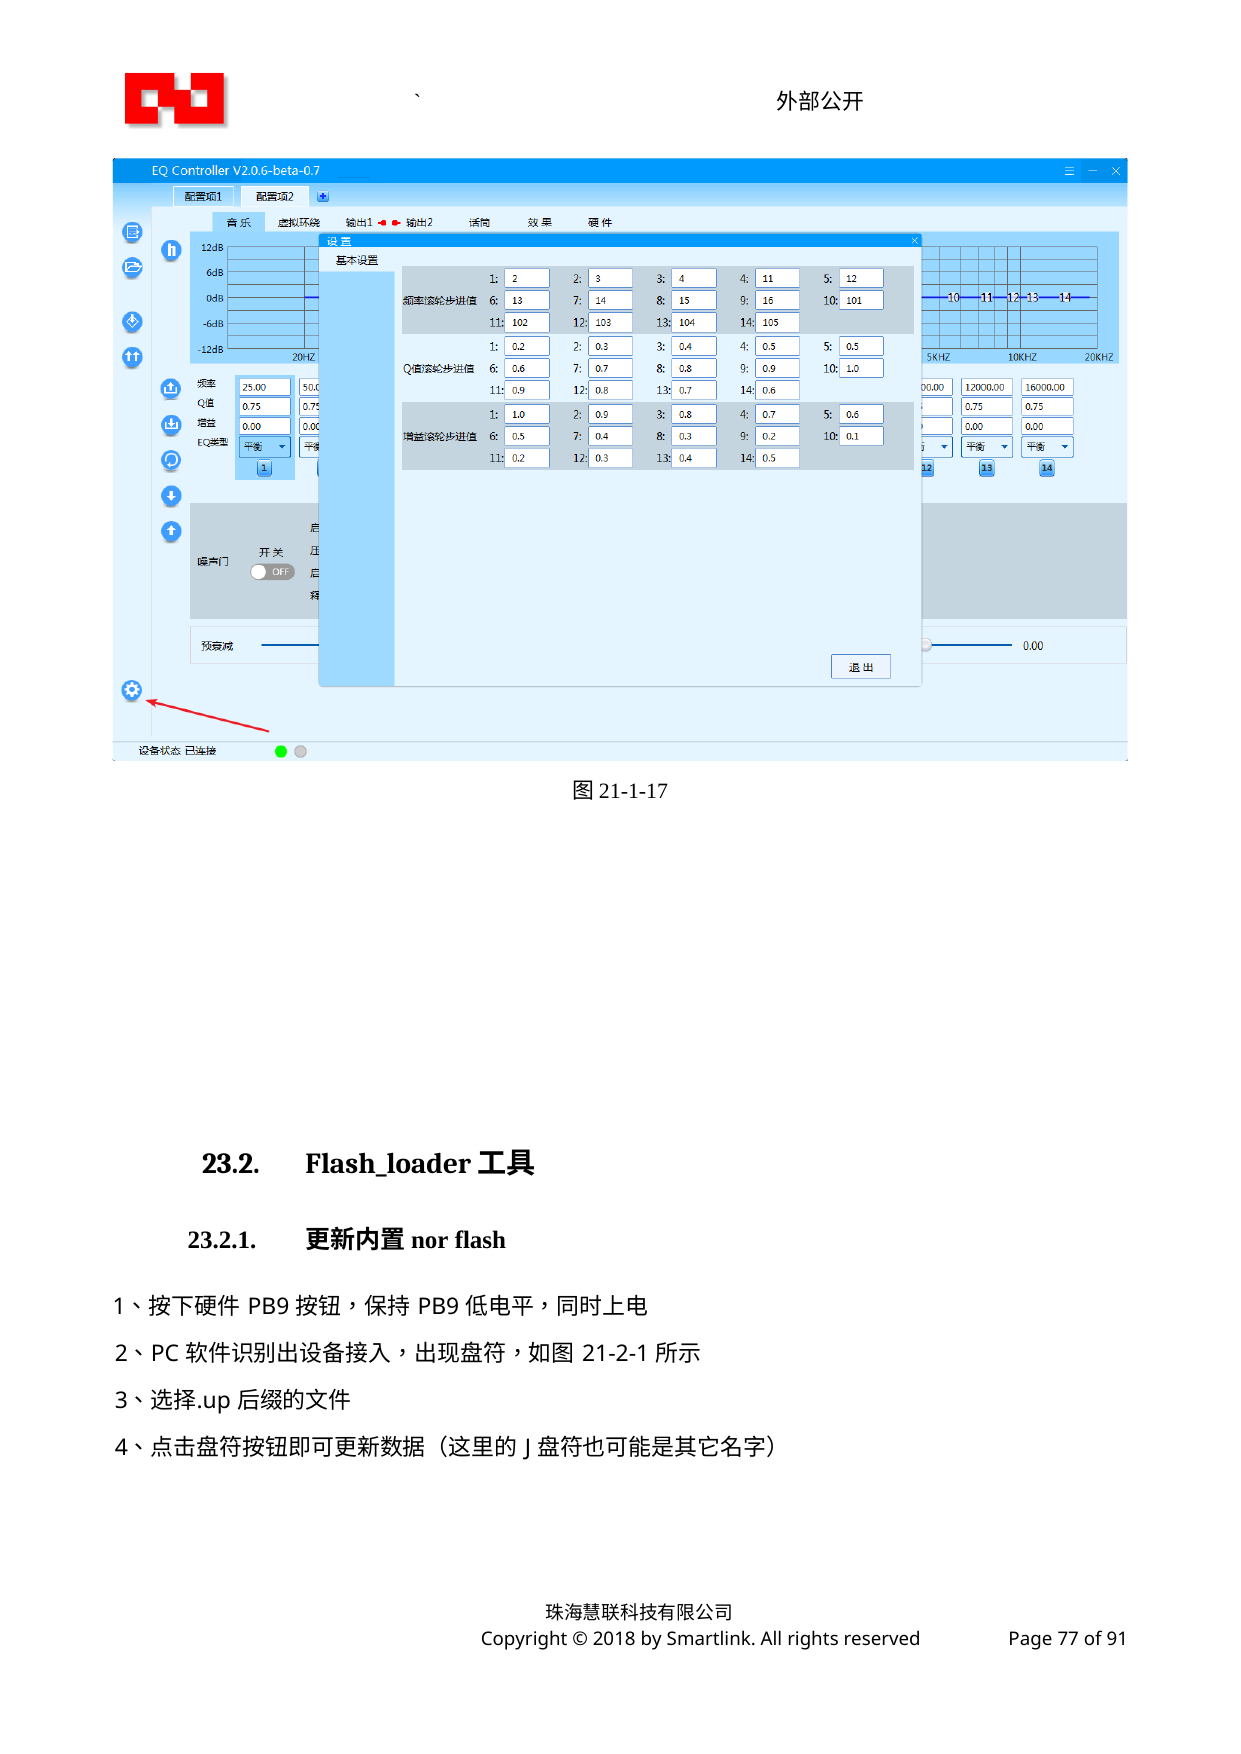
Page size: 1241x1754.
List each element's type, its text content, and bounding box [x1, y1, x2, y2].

picture [124, 72, 231, 129]
subtitle Flash_loader工具 [202, 1139, 1128, 1182]
picture [112, 158, 1128, 761]
text 1、按下硬件 PB9 按钮，保持 PB9 低电平，同时上电 2、PC 软件识别出设备接入，出现盘符，如图 21-2-1 所示 3、选择.up 后缀的文件 4、点击盘符按钮即可更新数据（这里的 J 盘符也可能是其它名字） [112, 1290, 1128, 1462]
subtitle 更新内置 nor flash [187, 1219, 1128, 1256]
text 图21-1-17 [112, 773, 1128, 805]
